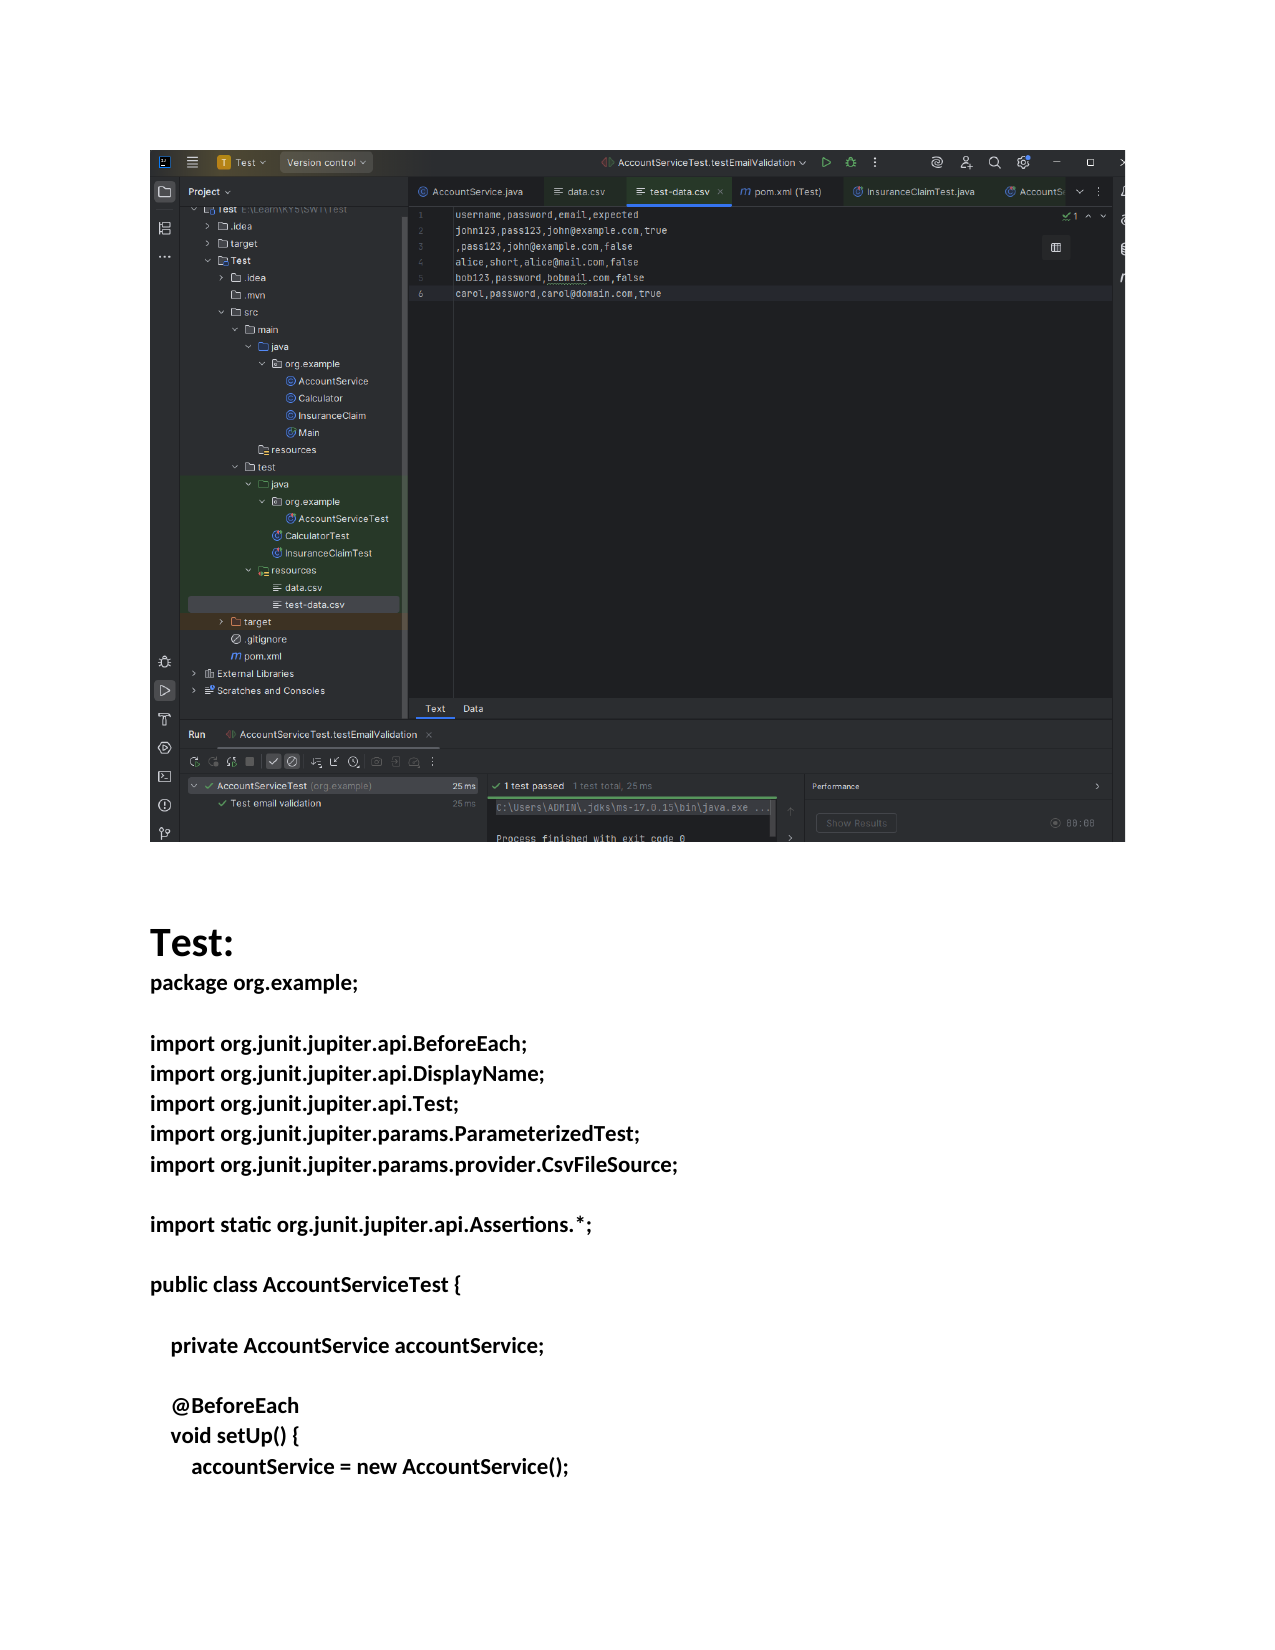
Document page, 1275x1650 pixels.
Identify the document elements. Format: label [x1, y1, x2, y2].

text [150, 861, 1125, 1480]
picture [150, 150, 1125, 842]
